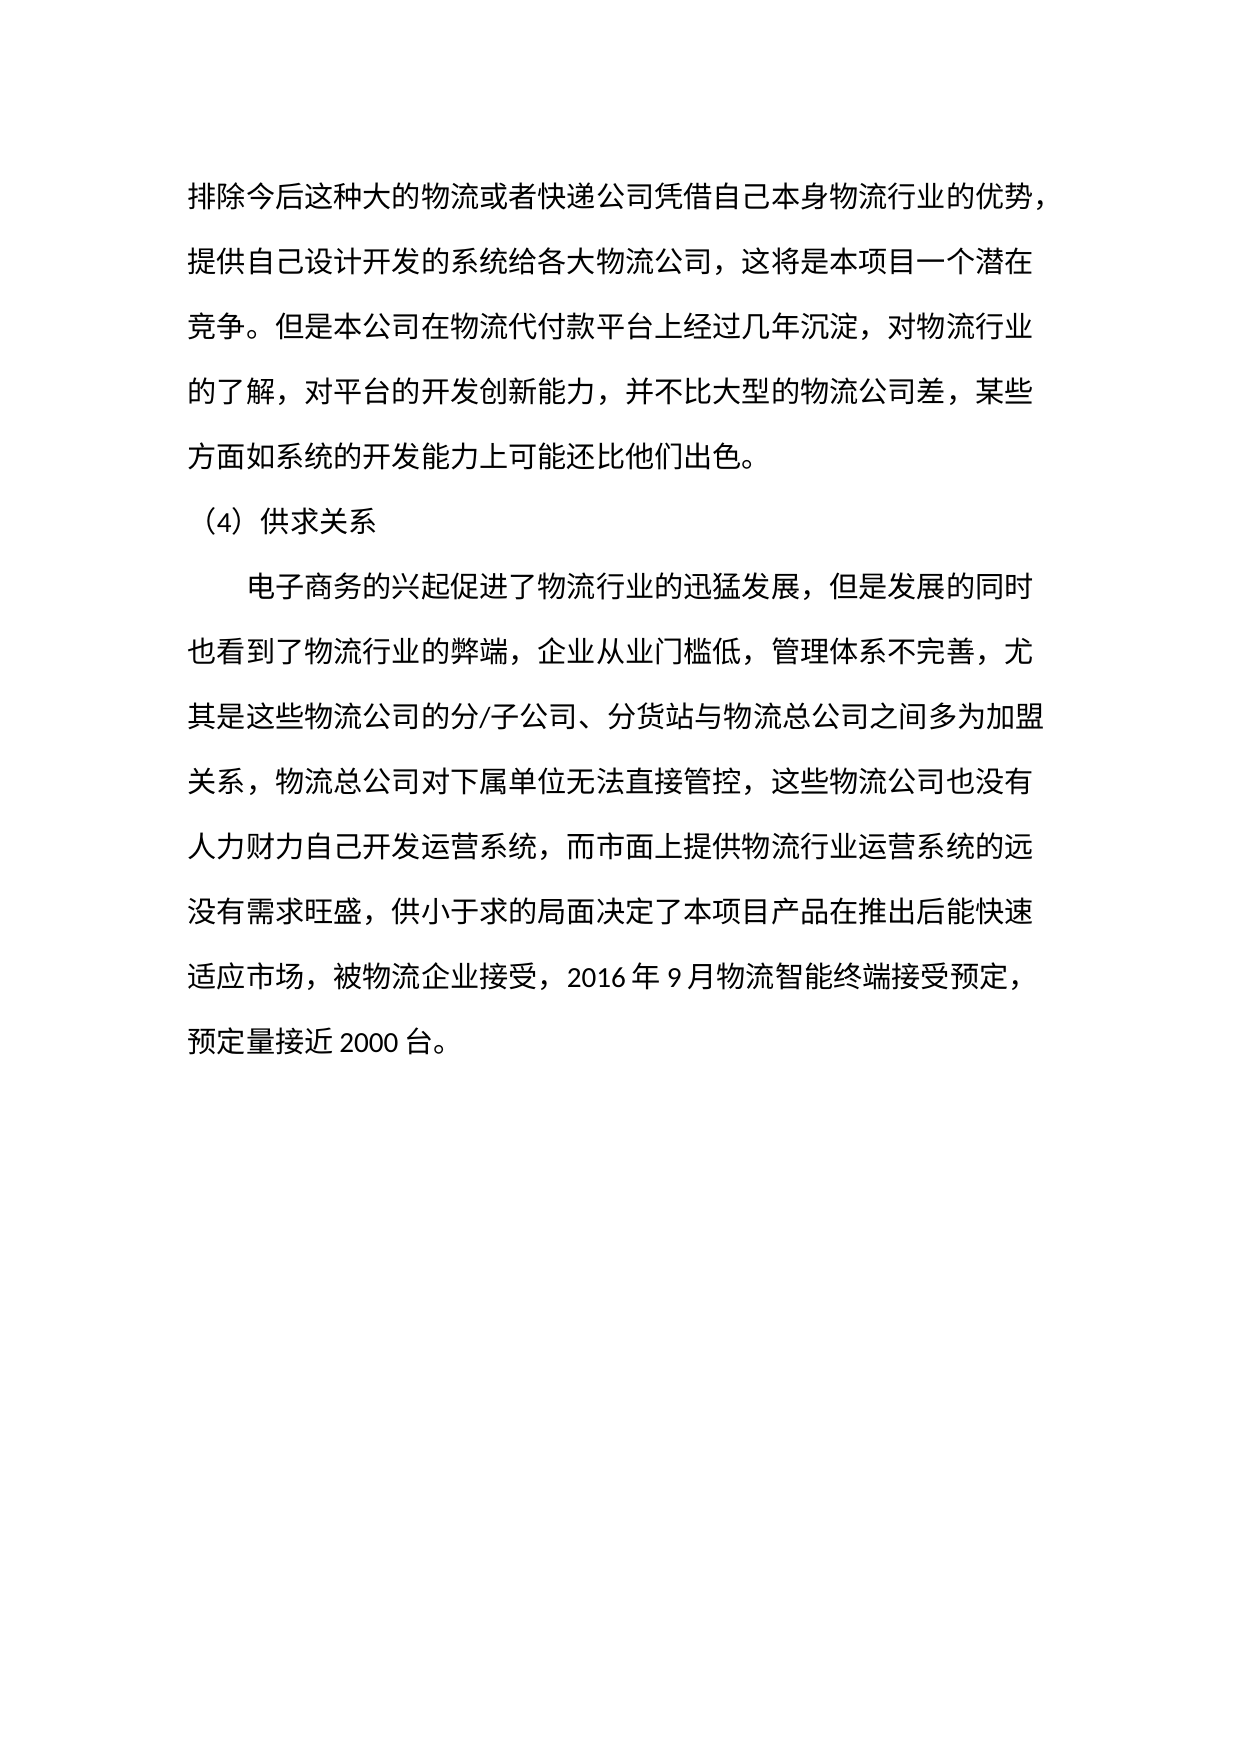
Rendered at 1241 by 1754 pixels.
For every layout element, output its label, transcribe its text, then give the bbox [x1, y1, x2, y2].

list 供求关系 [187, 487, 1053, 552]
text 电子商务的兴起促进了物流行业的迅猛发展，但是发展的同时也看到了物流行业的弊端，企业从业门槛低，管理体系不完善，尤其是这些物流公司的分/子公司、分货站与物流总公司之间多为加盟关系，物流总公司对下属单位无法直接管控，这些物流公司也没有人力财力自己开发运营系统，而市面上提供物流行业运营系统的远没有需求旺盛，供小于求的局面决定了本项目产品在推出后能快速适应市场，被物流企业接受，2016年9月物流智能终端接受预定，预定量接近2000台。 [187, 552, 1053, 1072]
